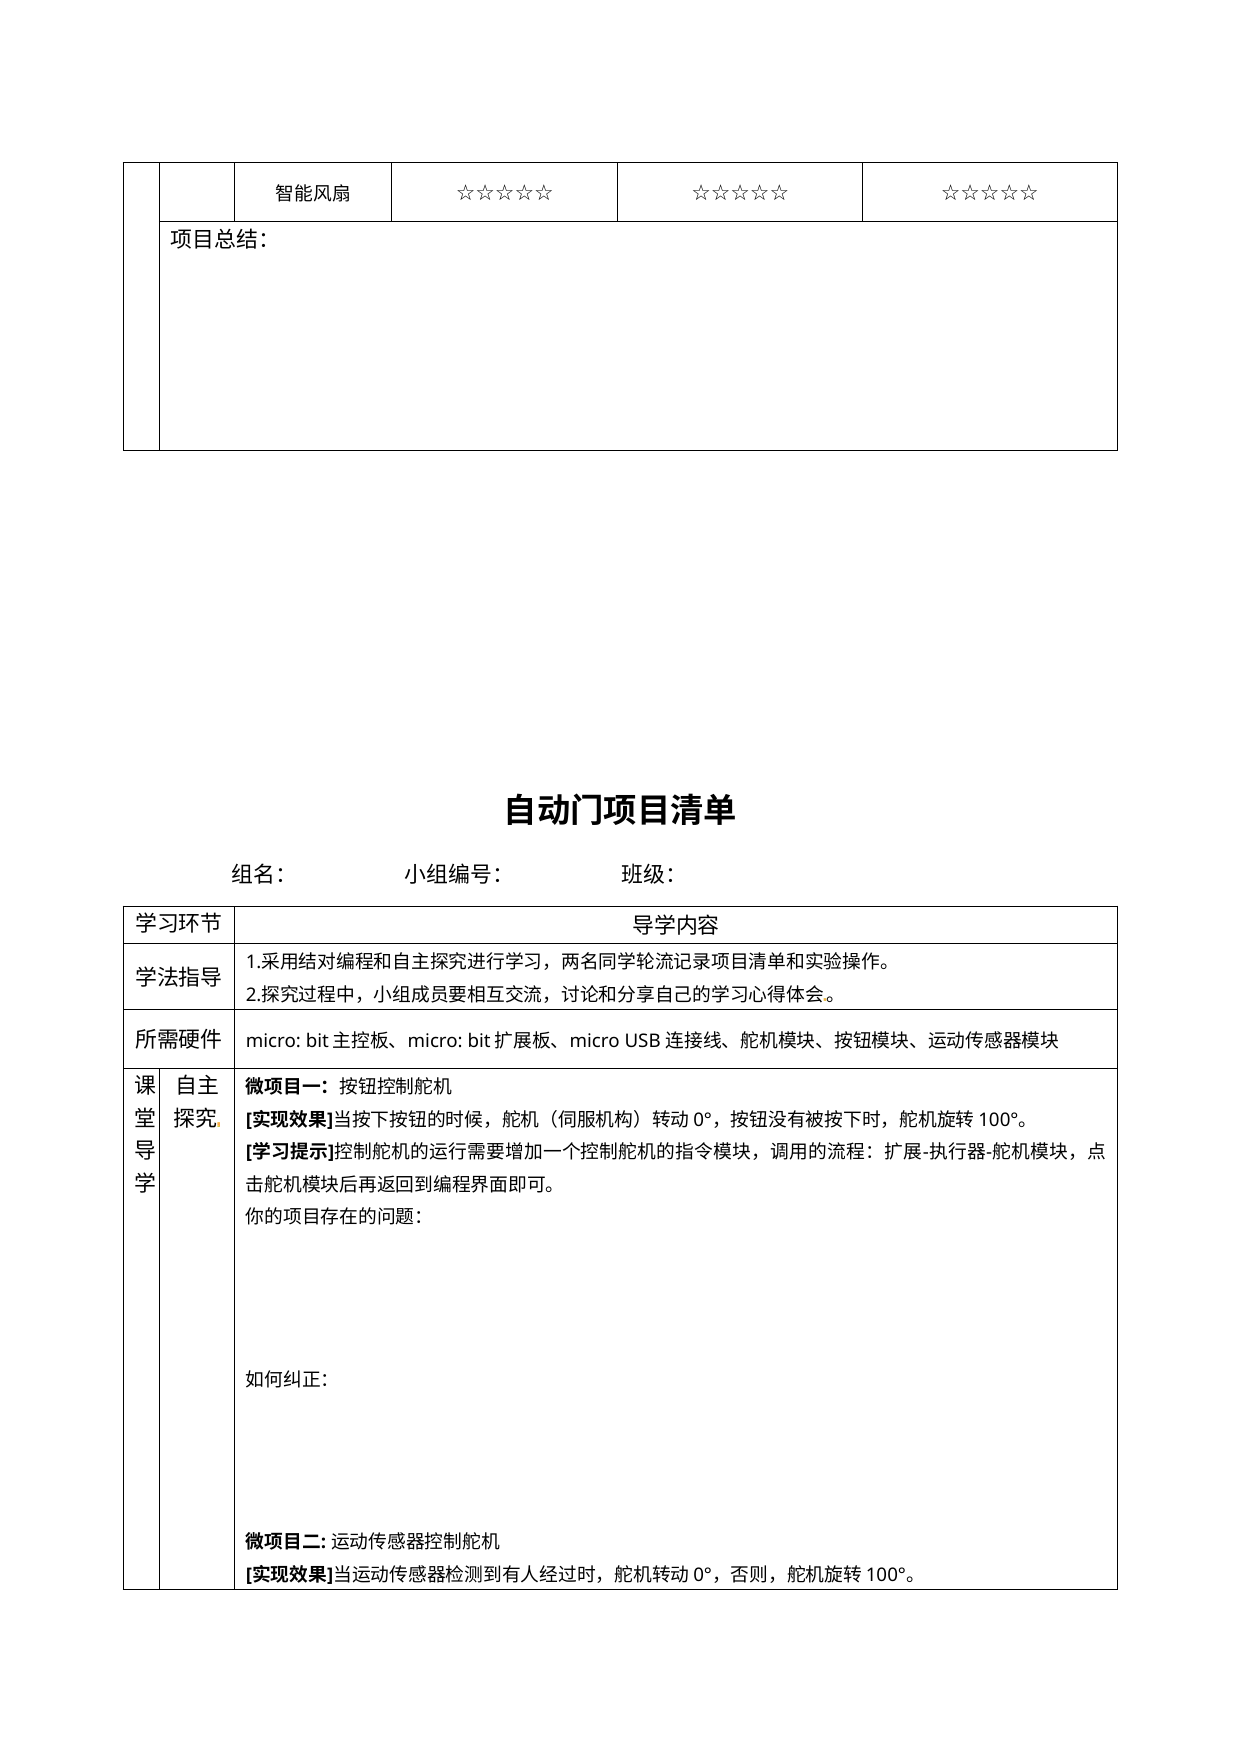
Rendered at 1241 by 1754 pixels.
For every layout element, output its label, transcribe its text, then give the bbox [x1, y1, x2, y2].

table_header 学习环节 [124, 907, 234, 943]
table_cell 项目总结： [160, 222, 1117, 449]
table_cell 所需硬件 [124, 1010, 234, 1068]
text 组名： 小组编号： 班级： [187, 857, 1053, 889]
table_cell 1.采用结对编程和自主探究进行学习，两名同学轮流记录项目清单和实验操作。 2.探究过程中，小组成员要相互交流，讨论和分享自己的学习心得体会。 [235, 944, 1117, 1009]
table_cell 智能风扇 [235, 163, 391, 221]
table_header 导学内容 [235, 907, 1117, 943]
table_cell micro: bit主控板、micro: bit扩展板、micro USB 连接线、舵机模块、按钮模块、运动传感器模块 [235, 1010, 1117, 1068]
table_cell ☆☆☆☆☆ [618, 163, 862, 221]
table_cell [235, 1069, 1117, 1589]
table_cell ☆☆☆☆☆ [863, 163, 1117, 221]
table_cell 自主探究 [160, 1069, 234, 1589]
table_cell ☆☆☆☆☆ [392, 163, 617, 221]
text 自动门项目清单 [187, 776, 1053, 841]
table_cell 课堂导学 [124, 1069, 159, 1589]
table_cell 学法指导 [124, 944, 234, 1009]
